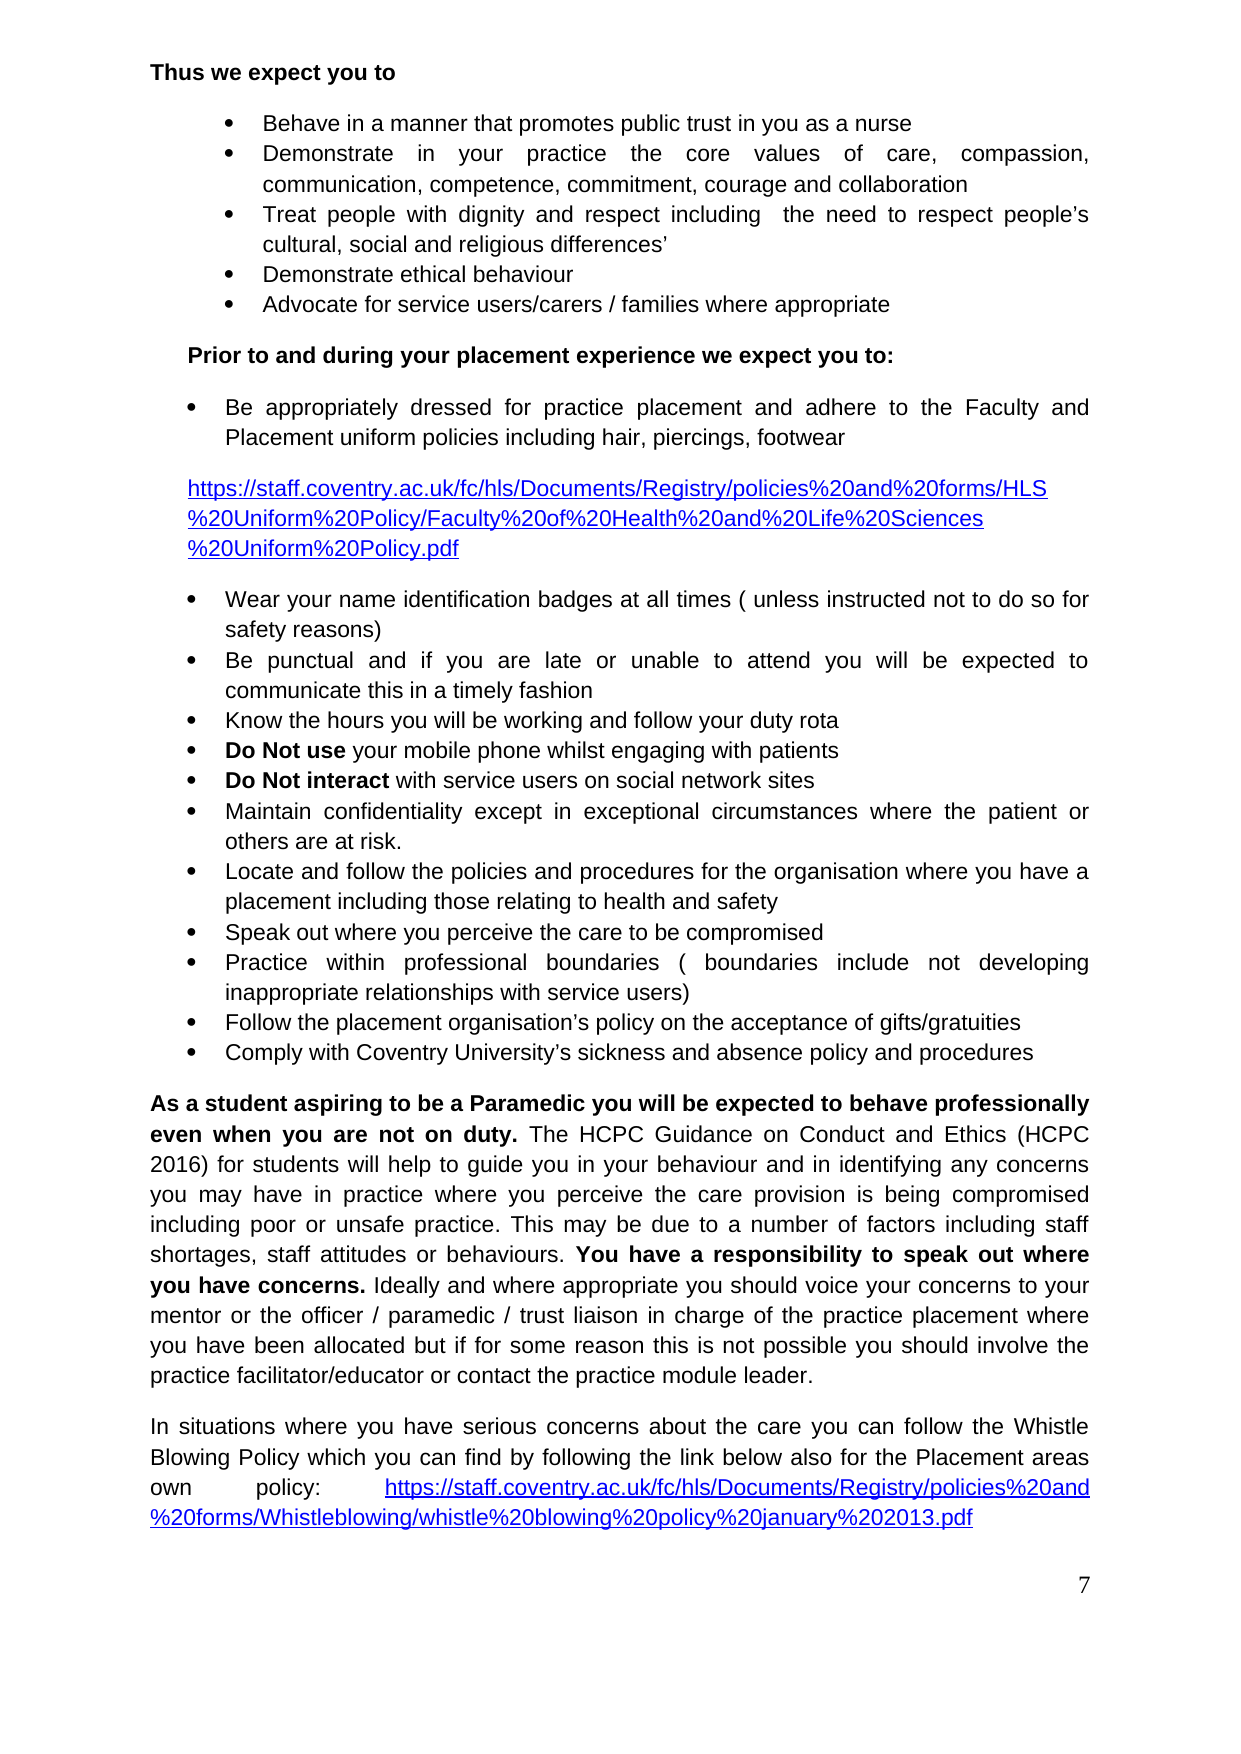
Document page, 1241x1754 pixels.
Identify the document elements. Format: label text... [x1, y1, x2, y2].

list Wear your name identification badges at all times ( unless instructed not to do so for safety reasons) [187, 586, 1090, 643]
text As a student aspiring to be a Paramedic you will be expected to behave professionally even when you are not on duty. The HCPC Guidance on Conduct and Ethics (HCPC 2016) for students will help to guide you in your behaviour and in identifying any concerns you may have in practice where you perceive the care provision is being compromised including poor or unsafe practice. This may be due to a number of factors including staff shortages, staff attitudes or behaviours. You have a responsibility to speak out where you have concerns. Ideally and where appropriate you should voice your concerns to your mentor or the officer / paramedic / trust liaison in charge of the practice placement where you have been allocated but if for some reason this is not possible you should involve the practice facilitator/educator or contact the practice module leader. [150, 1090, 1090, 1388]
list Demonstrate ethical behaviour [225, 261, 1090, 287]
list Do Not use your mobile phone whilst engaging with patients [187, 737, 1090, 763]
list Behave in a manner that promotes public trust in you as a nurse [225, 110, 1090, 136]
text In situations where you have serious concerns about the care you can follow the Whistle Blowing Policy which you can find by following the link below also for the Placement areas own policy: https://staff.coventry.ac.uk/fc/hls/Documents/Registry/policies%20and%20forms/Whistleblowing/whistle%20blowing%20policy%20january%202013.pdf [150, 1413, 1090, 1530]
list Locate and follow the policies and procedures for the organisation where you have a placement including those relating to health and safety [187, 858, 1090, 914]
list Practice within professional boundaries ( boundaries include not developing inappropriate relationships with service users) [187, 949, 1090, 1005]
list Do Not interact with service users on social network sites [187, 767, 1090, 794]
text Thus we expect you to [150, 59, 1090, 85]
list Speak out where you perceive the care to be compromised [187, 918, 1090, 945]
text Prior to and during your placement experience we expect you to: [187, 342, 1090, 369]
list Demonstrate in your practice the core values of care, compassion, communication, competence, commitment, courage and collaboration [225, 140, 1090, 197]
list Be appropriately dressed for practice placement and adhere to the Faculty and Placement uniform policies including hair, piercings, footwear [187, 393, 1090, 450]
list Follow the placement organisation’s policy on the acceptance of gifts/gratuities [187, 1009, 1090, 1035]
list Know the hours you will be working and follow your duty rota [187, 707, 1090, 733]
list Treat people with dignity and respect including the need to respect people’s cultural, social and religious differences’ [225, 201, 1090, 257]
list Maintain confidentiality except in exceptional circumstances where the patient or others are at risk. [187, 798, 1090, 854]
list Comply with Coventry University’s sickness and absence policy and procedures [187, 1039, 1090, 1066]
list Be punctual and if you are late or unable to attend you will be expected to communicate this in a timely fashion [187, 647, 1090, 703]
text https://staff.coventry.ac.uk/fc/hls/Documents/Registry/policies%20and%20forms/HLS%20Uniform%20Policy/Faculty%20of%20Health%20and%20Life%20Sciences%20Uniform%20Policy.pdf [187, 475, 1090, 561]
list Advocate for service users/carers / families where appropriate [225, 291, 1090, 318]
